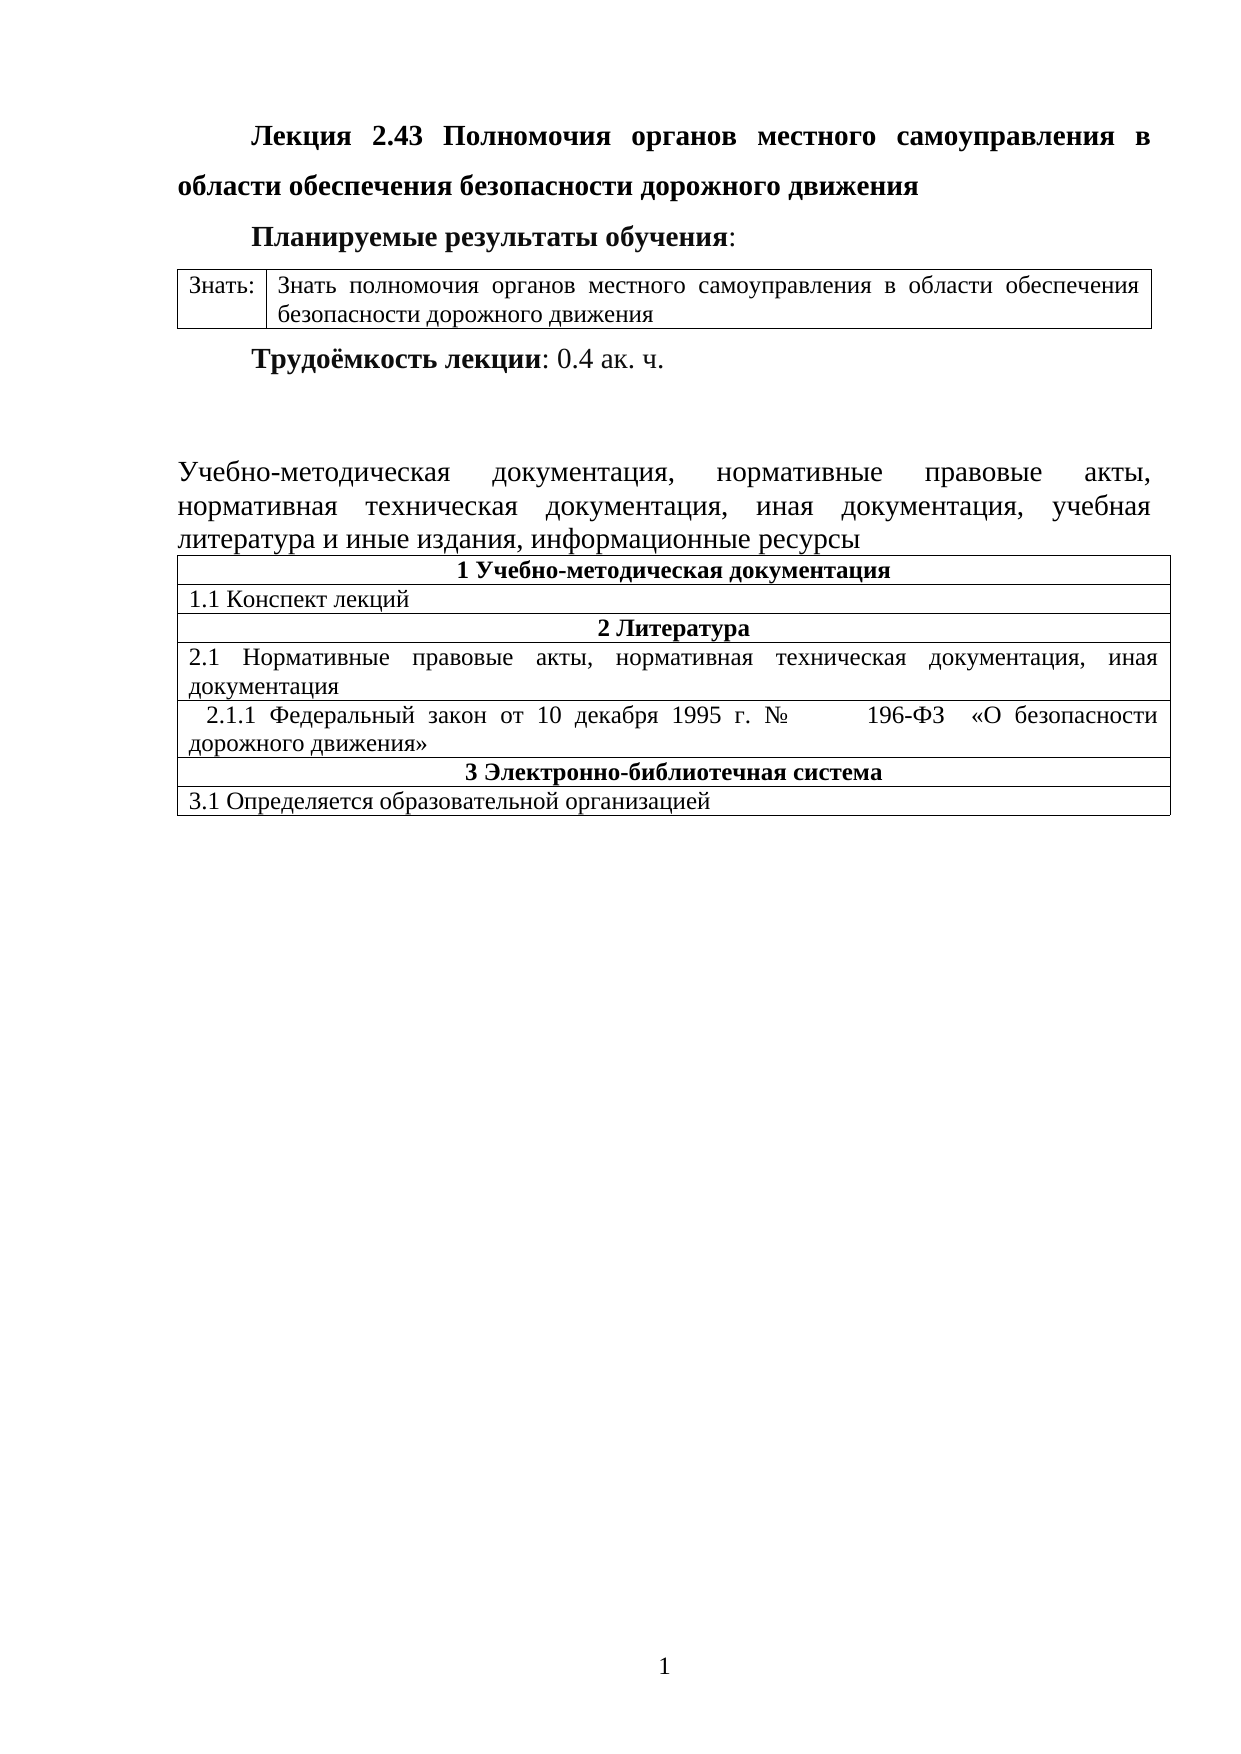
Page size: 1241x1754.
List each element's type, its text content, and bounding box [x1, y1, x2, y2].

text Учебно-методическая документация, нормативные правовые акты, нормативная техническая документация, иная документация, учебная литература и иные издания, информационные ресурсы [177, 454, 1152, 555]
text Трудоёмкость лекции: 0.4 ак. ч. [177, 341, 1152, 375]
table_cell 3 Электронно-библиотечная система [178, 758, 1170, 786]
table_cell 3.1 Определяется образовательной организацией [178, 787, 1170, 815]
subtitle Лекция 2.43 Полномочия органов местного самоуправления в области обеспечения безопасности дорожного движения [177, 118, 1152, 202]
table_header 1 Учебно-методическая документация [178, 556, 1170, 584]
text Планируемые результаты обучения: [177, 219, 1152, 252]
table_cell 2.1 Нормативные правовые акты, нормативная техническая документация, иная документация [178, 643, 1170, 699]
table_cell 2.1.1 Федеральный закон от 10 декабря 1995 г. № 196-ФЗ «О безопасности дорожного движения» [178, 701, 1170, 757]
table_header Знать: [178, 270, 266, 328]
table_cell 2 Литература [178, 614, 1170, 642]
table_cell 1.1 Конспект лекций [178, 585, 1170, 613]
table_header Знать полномочия органов местного самоуправления в области обеспечения безопасности дорожного движения [267, 270, 1151, 328]
